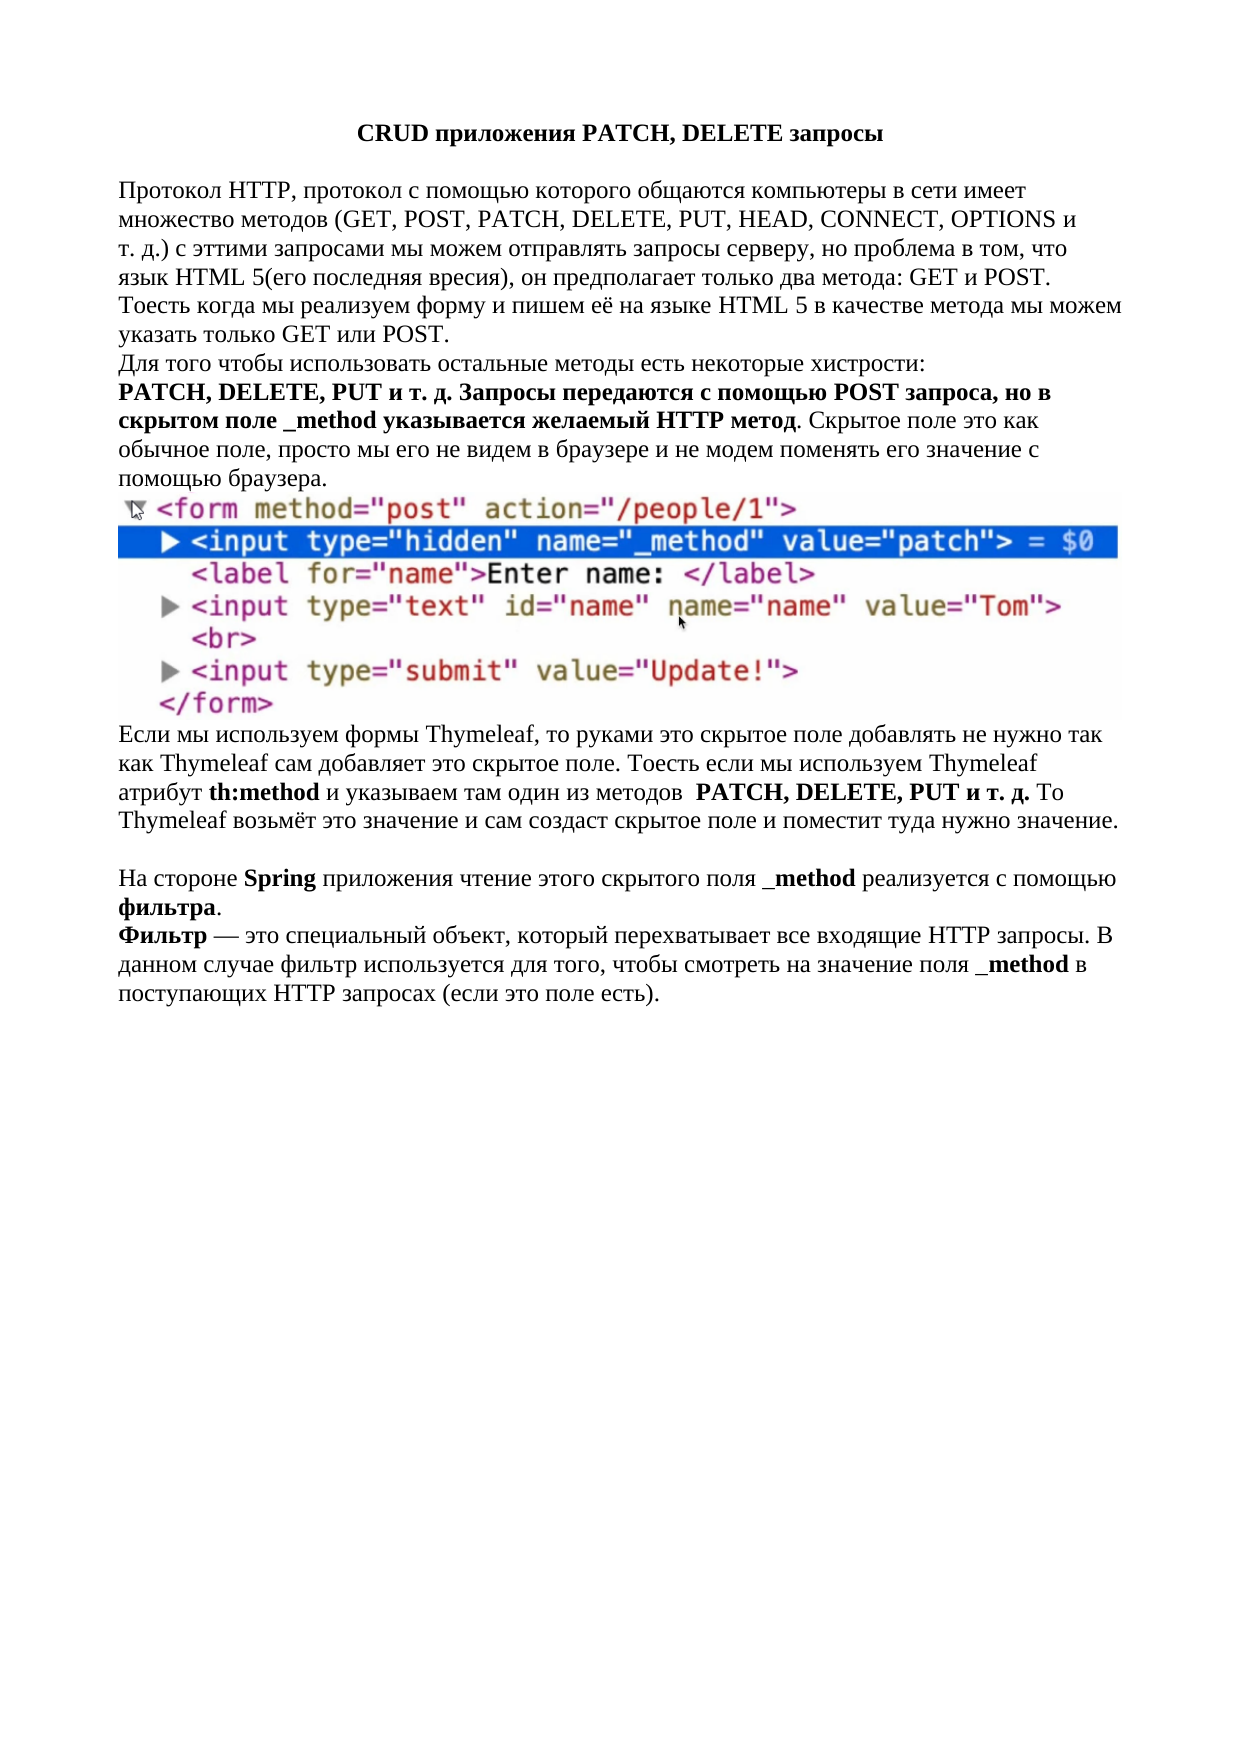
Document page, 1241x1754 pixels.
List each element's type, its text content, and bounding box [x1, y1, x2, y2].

text Протокол HTTP, протокол с помощью которого общаются компьютеры в сети имеет множество методов (GET, POST, PATCH, DELETE, PUT, HEAD, CONNECT, OPTIONS и т. д.) с эттими запросами мы можем отправлять запросы серверу, но проблема в том, что язык HTML 5(его последняя вресия), он предполагает только два метода: GET и POST. Тоесть когда мы реализуем форму и пишем её на языке HTML 5 в качестве метода мы можем указать только GET или POST. Для того чтобы использовать остальные методы есть некоторые хистрости: [118, 176, 1122, 377]
text На стороне Spring приложения чтение этого скрытого поля _method реализуется с помощью фильтра. [118, 863, 1122, 921]
text Если мы используем формы Thymeleaf, то руками это скрытое поле добавлять не нужно так как Thymeleaf сам добавляет это скрытое поле. Тоесть если мы используем Thymeleaf атрибут th:method и указываем там один из методов PATCH, DELETE, PUT и т. д. То Thymeleaf возьмёт это значение и сам создаст скрытое поле и поместит туда нужно значение. [118, 720, 1122, 834]
picture [118, 492, 1123, 720]
text Фильтр — это специальный объект, который перехватывает все входящие HTTP запросы. В данном случае фильтр используется для того, чтобы смотреть на значение поля _method в поступающих HTTP запросах (если это поле есть). [118, 921, 1122, 1007]
text PATCH, DELETE, PUT и т. д. Запросы передаются с помощью POST запроса, но в скрытом поле _method указывается желаемый HTTP метод. Скрытое поле это как обычное поле, просто мы его не видем в браузере и не модем поменять его значение с помощью браузера. [118, 377, 1122, 492]
text CRUD приложения PATCH, DELETE запросы [118, 118, 1122, 147]
